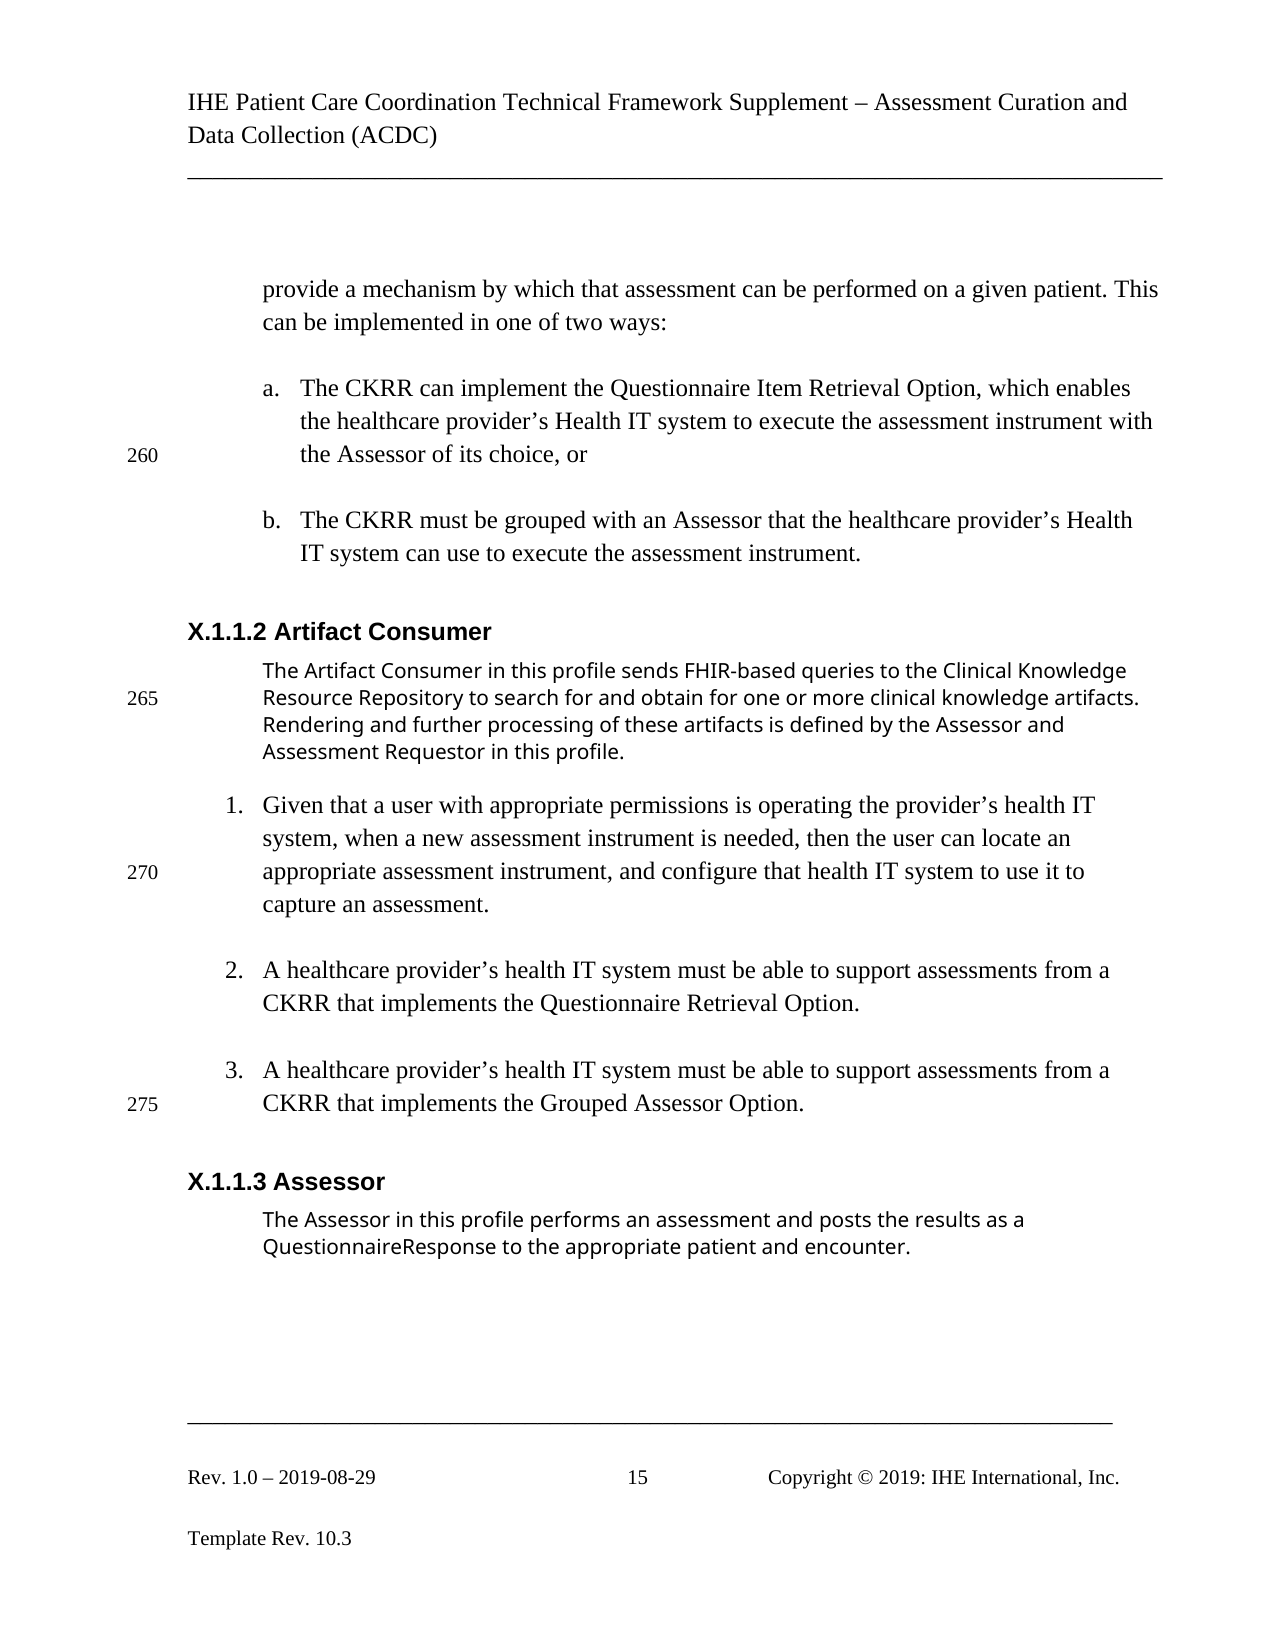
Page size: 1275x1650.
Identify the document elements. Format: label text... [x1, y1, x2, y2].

list A healthcare provider’s health IT system must be able to support assessments from a CKRR that implements the Grouped Assessor Option. [225, 1055, 1162, 1117]
list A healthcare provider’s health IT system must be able to support assessments from a CKRR that implements the Questionnaire Retrieval Option. [225, 955, 1162, 1017]
list The CKRR can implement the Questionnaire Item Retrieval Option, which enables the healthcare provider’s Health IT system to execute the assessment instrument with the Assessor of its choice, or [262, 373, 1162, 468]
subtitle X.1.1.3 Assessor [187, 1167, 1162, 1195]
subtitle X.1.1.2 Artifact Consumer [187, 617, 1162, 646]
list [225, 274, 1162, 336]
list The CKRR must be grouped with an Assessor that the healthcare provider’s Health IT system can use to execute the assessment instrument. [262, 506, 1162, 567]
text The Assessor in this profile performs an assessment and posts the results as a QuestionnaireResponse to the appropriate patient and encounter. [262, 1206, 1162, 1260]
list Given that a user with appropriate permissions is operating the provider’s health IT system, when a new assessment instrument is needed, then the user can locate an appropriate assessment instrument, and configure that health IT system to use it to capture an assessment. [225, 790, 1162, 918]
text The Artifact Consumer in this profile sends FHIR-based queries to the Clinical Knowledge Resource Repository to search for and obtain for one or more clinical knowledge artifacts. Rendering and further processing of these artifacts is defined by the Assessor and Assessment Requestor in this profile. [262, 657, 1162, 765]
